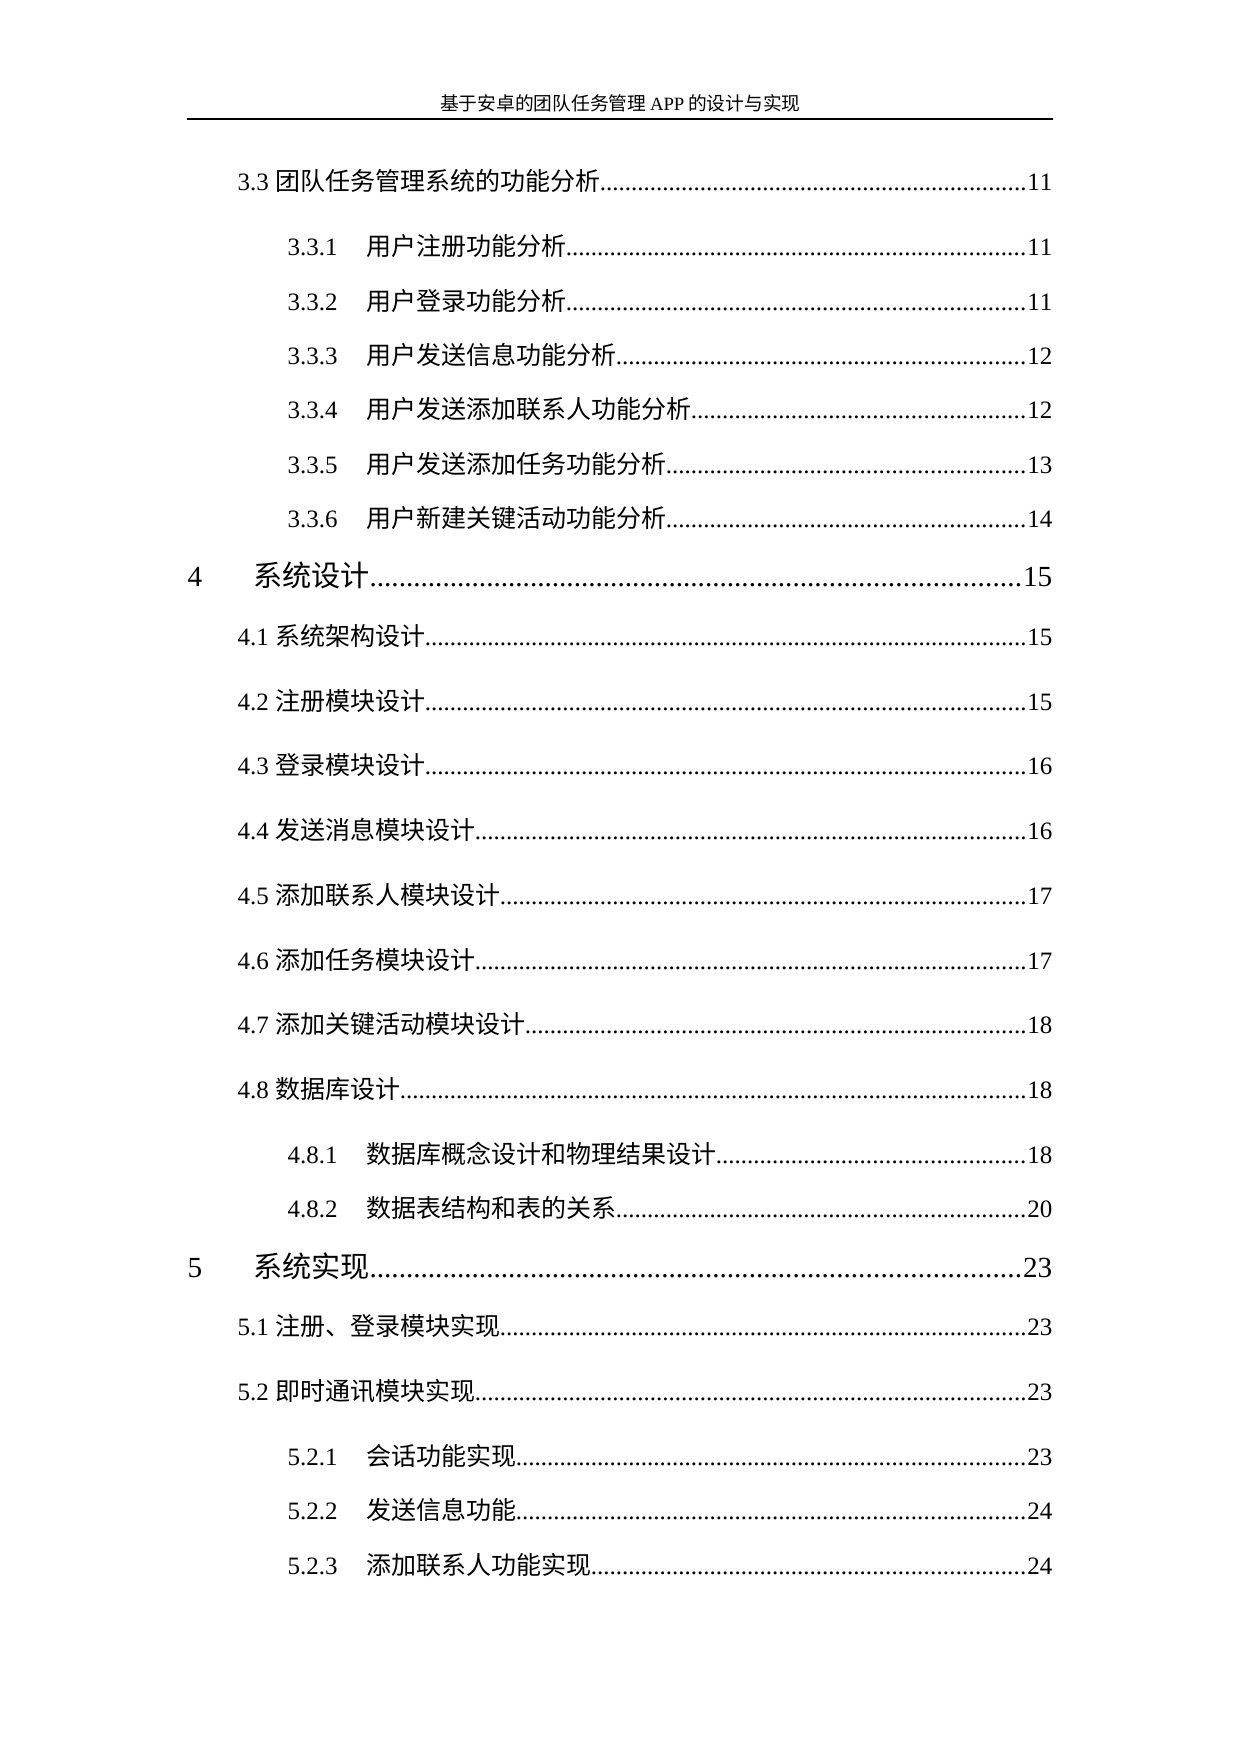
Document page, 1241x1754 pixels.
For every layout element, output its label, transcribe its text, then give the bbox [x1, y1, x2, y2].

text 3.3.6 用户新建关键活动功能分析 14 [187, 498, 1053, 535]
text 5.2.2 发送信息功能 24 [187, 1491, 1053, 1527]
text 4.2 注册模块设计 15 [187, 681, 1053, 717]
text 3.3 团队任务管理系统的功能分析 11 [187, 162, 1053, 198]
text 4.8.2 数据表结构和表的关系 20 [187, 1189, 1053, 1225]
text 4.8.1 数据库概念设计和物理结果设计 18 [187, 1134, 1053, 1171]
text 5 系统实现 23 [187, 1243, 1053, 1286]
text 4.7 添加关键活动模块设计 18 [187, 1005, 1053, 1041]
text 4.3 登录模块设计 16 [187, 746, 1053, 782]
text 3.3.4 用户发送添加联系人功能分析 12 [187, 390, 1053, 426]
text 5.1 注册、登录模块实现 23 [187, 1307, 1053, 1343]
text 3.3.1 用户注册功能分析 11 [187, 227, 1053, 263]
text 4.5 添加联系人模块设计 17 [187, 875, 1053, 912]
text 5.2 即时通讯模块实现 23 [187, 1372, 1053, 1408]
text 4.6 添加任务模块设计 17 [187, 940, 1053, 976]
text 3.3.2 用户登录功能分析 11 [187, 281, 1053, 317]
text 3.3.5 用户发送添加任务功能分析 13 [187, 444, 1053, 480]
text 4.1 系统架构设计 15 [187, 616, 1053, 652]
text 5.2.3 添加联系人功能实现 24 [187, 1545, 1053, 1581]
text 4 系统设计 15 [187, 553, 1053, 595]
text 3.3.3 用户发送信息功能分析 12 [187, 335, 1053, 372]
text 4.4 发送消息模块设计 16 [187, 811, 1053, 847]
text 4.8 数据库设计 18 [187, 1070, 1053, 1106]
text 5.2.1 会话功能实现 23 [187, 1436, 1053, 1473]
